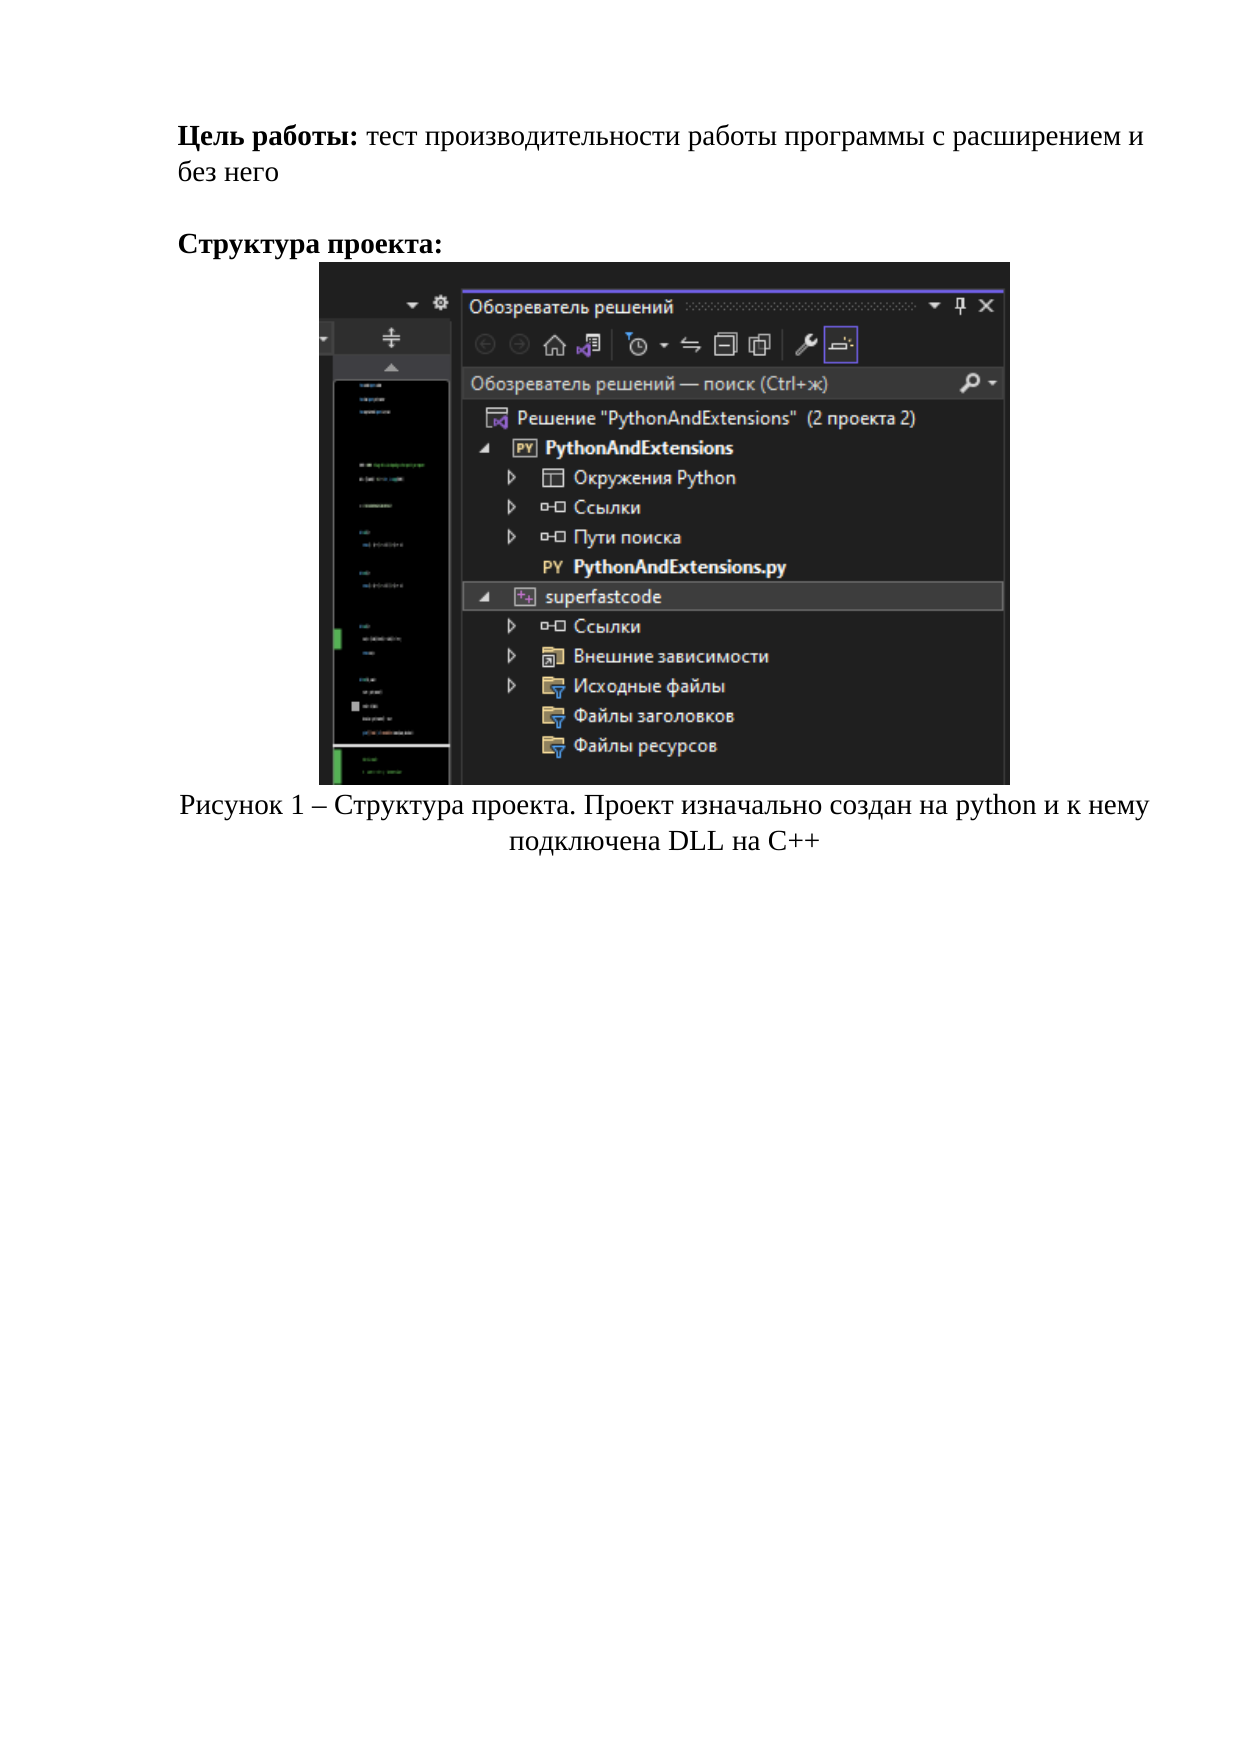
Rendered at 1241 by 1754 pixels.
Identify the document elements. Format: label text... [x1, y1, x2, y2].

picture [319, 262, 1010, 785]
list Структура проекта: [177, 227, 1152, 260]
list Цель работы: тест производительности работы программы с расширением и без него [177, 118, 1152, 188]
list Рисунок 1 – Структура проекта. Проект изначально создан на python и к нему подключена DLL на C++ [177, 787, 1152, 857]
